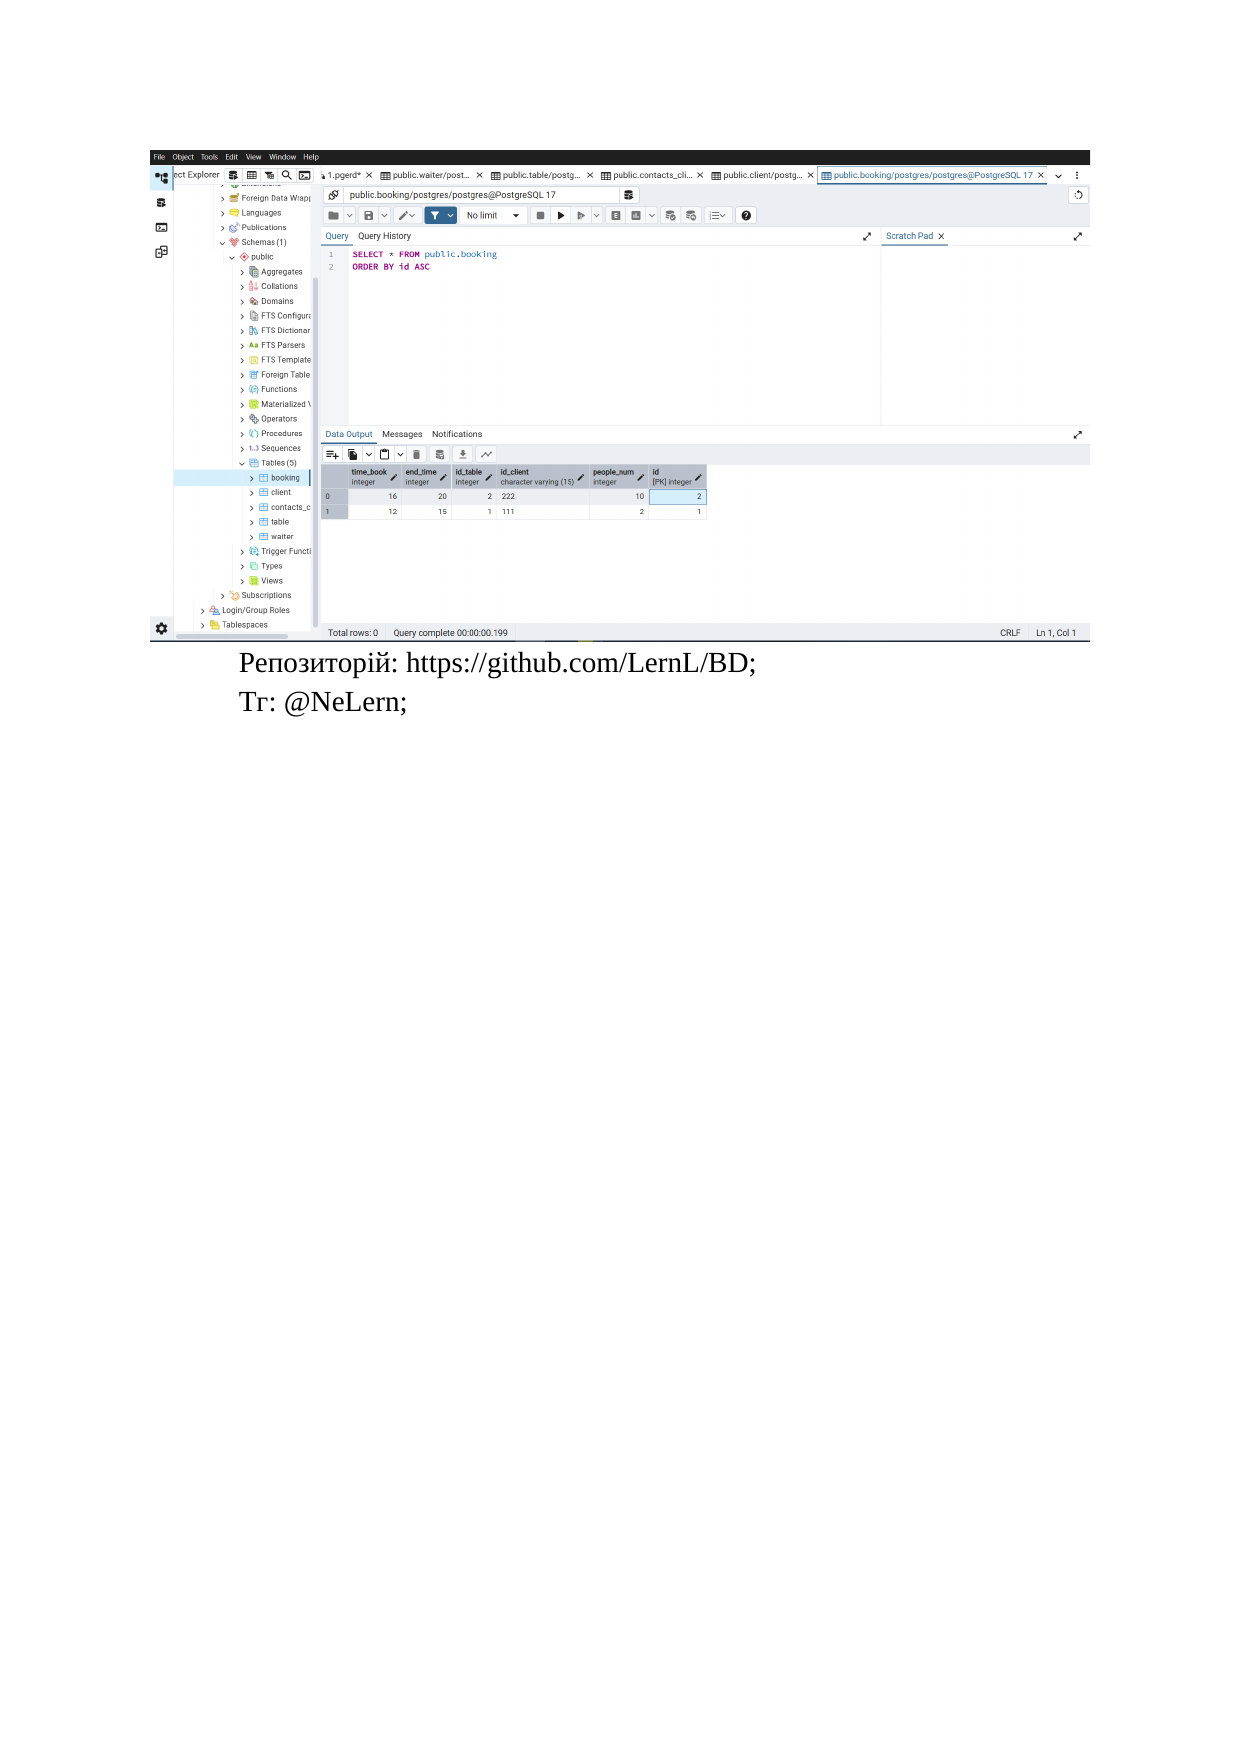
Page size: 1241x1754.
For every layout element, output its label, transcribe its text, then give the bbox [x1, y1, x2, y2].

text Тг: @NeLern; [150, 684, 1090, 718]
text Репозиторій: https://github.com/LernL/BD; [150, 646, 1090, 679]
picture [150, 150, 1091, 642]
